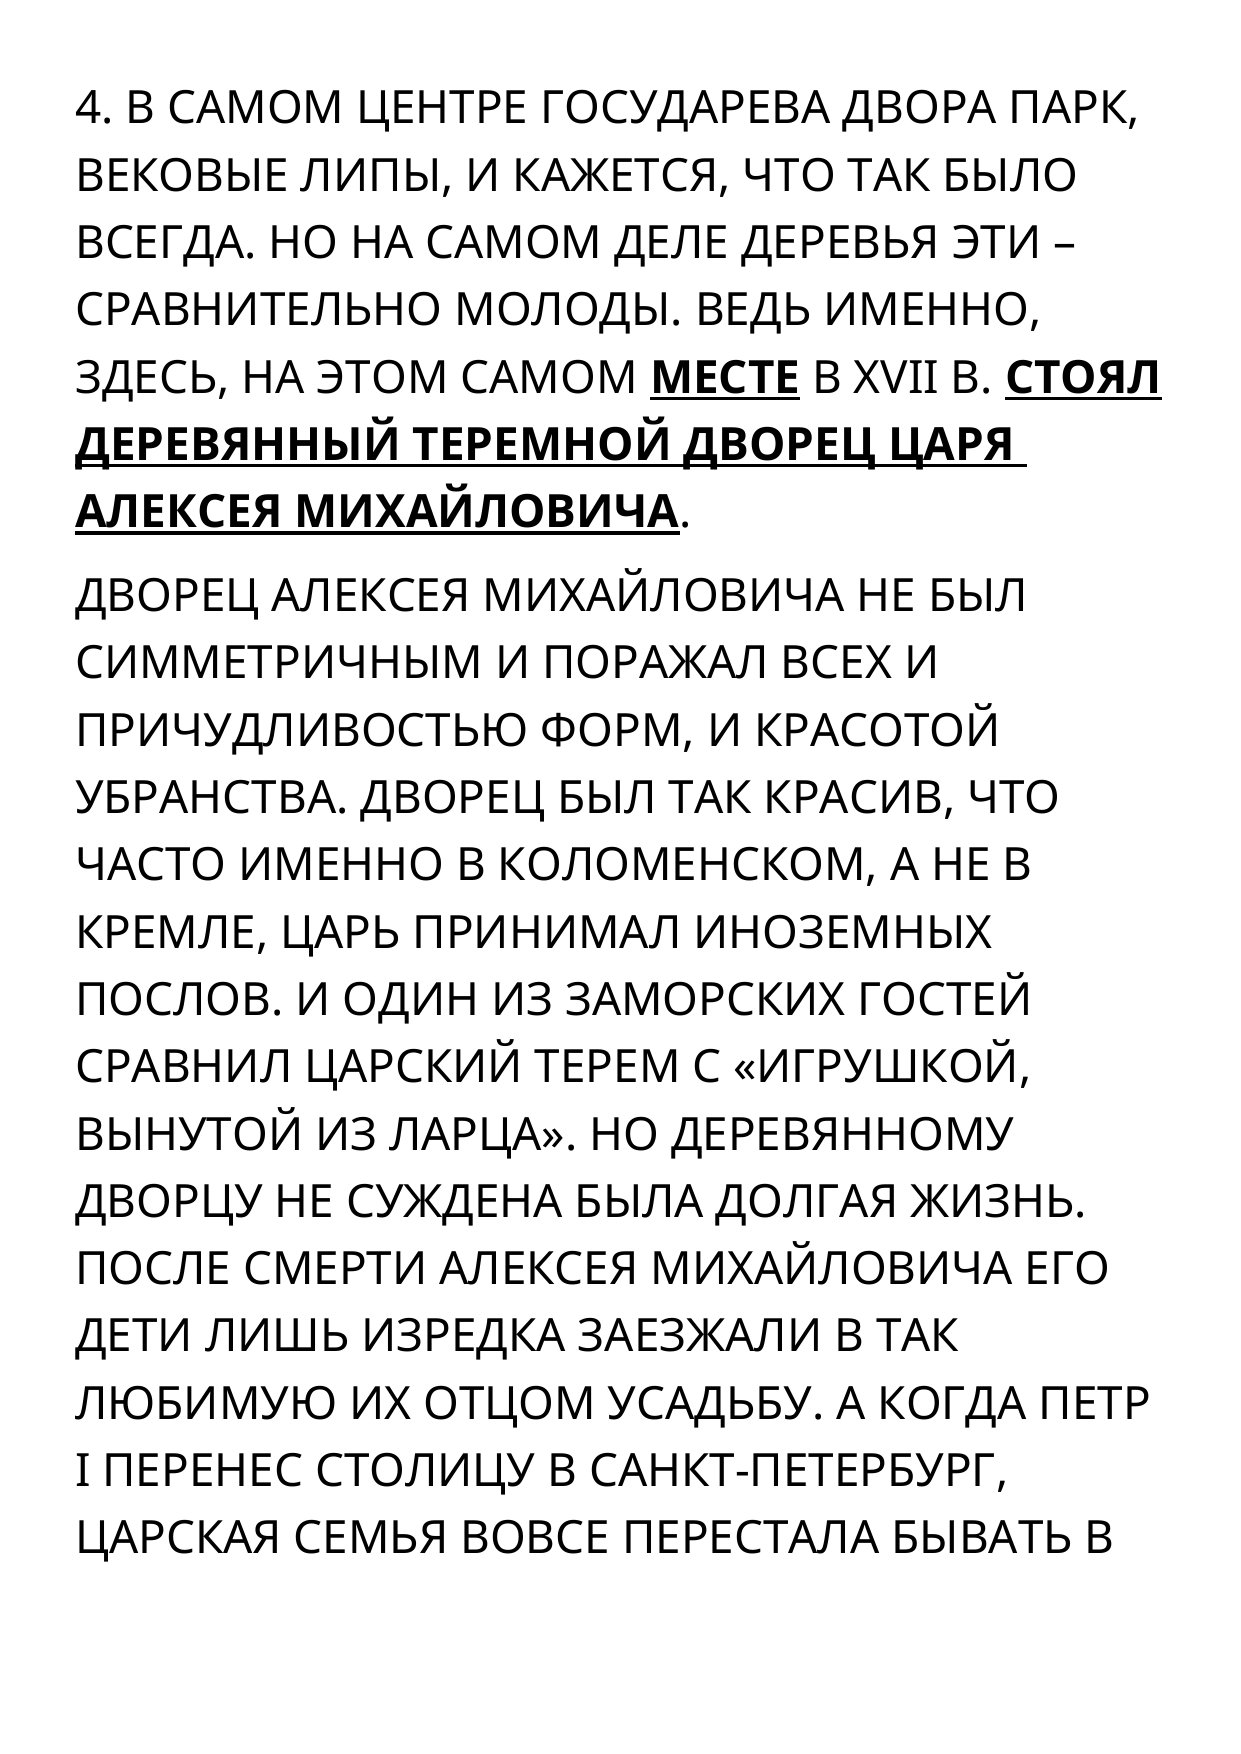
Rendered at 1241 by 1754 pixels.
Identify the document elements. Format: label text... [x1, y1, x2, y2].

text 4. В САМОМ ЦЕНТРЕ ГОСУДАРЕВА ДВОРА ПАРК, ВЕКОВЫЕ ЛИПЫ, И КАЖЕТСЯ, ЧТО ТАК БЫЛО ВСЕГДА. НО НА САМОМ ДЕЛЕ ДЕРЕВЬЯ ЭТИ – СРАВНИТЕЛЬНО МОЛОДЫ. ВЕДЬ ИМЕННО, ЗДЕСЬ, НА ЭТОМ САМОМ МЕСТЕ В XVII В. СТОЯЛ ДЕРЕВЯННЫЙ ТЕРЕМНОЙ ДВОРЕЦ ЦАРЯ АЛЕКСЕЯ МИХАЙЛОВИЧА. [75, 75, 1165, 541]
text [75, 563, 1165, 1567]
